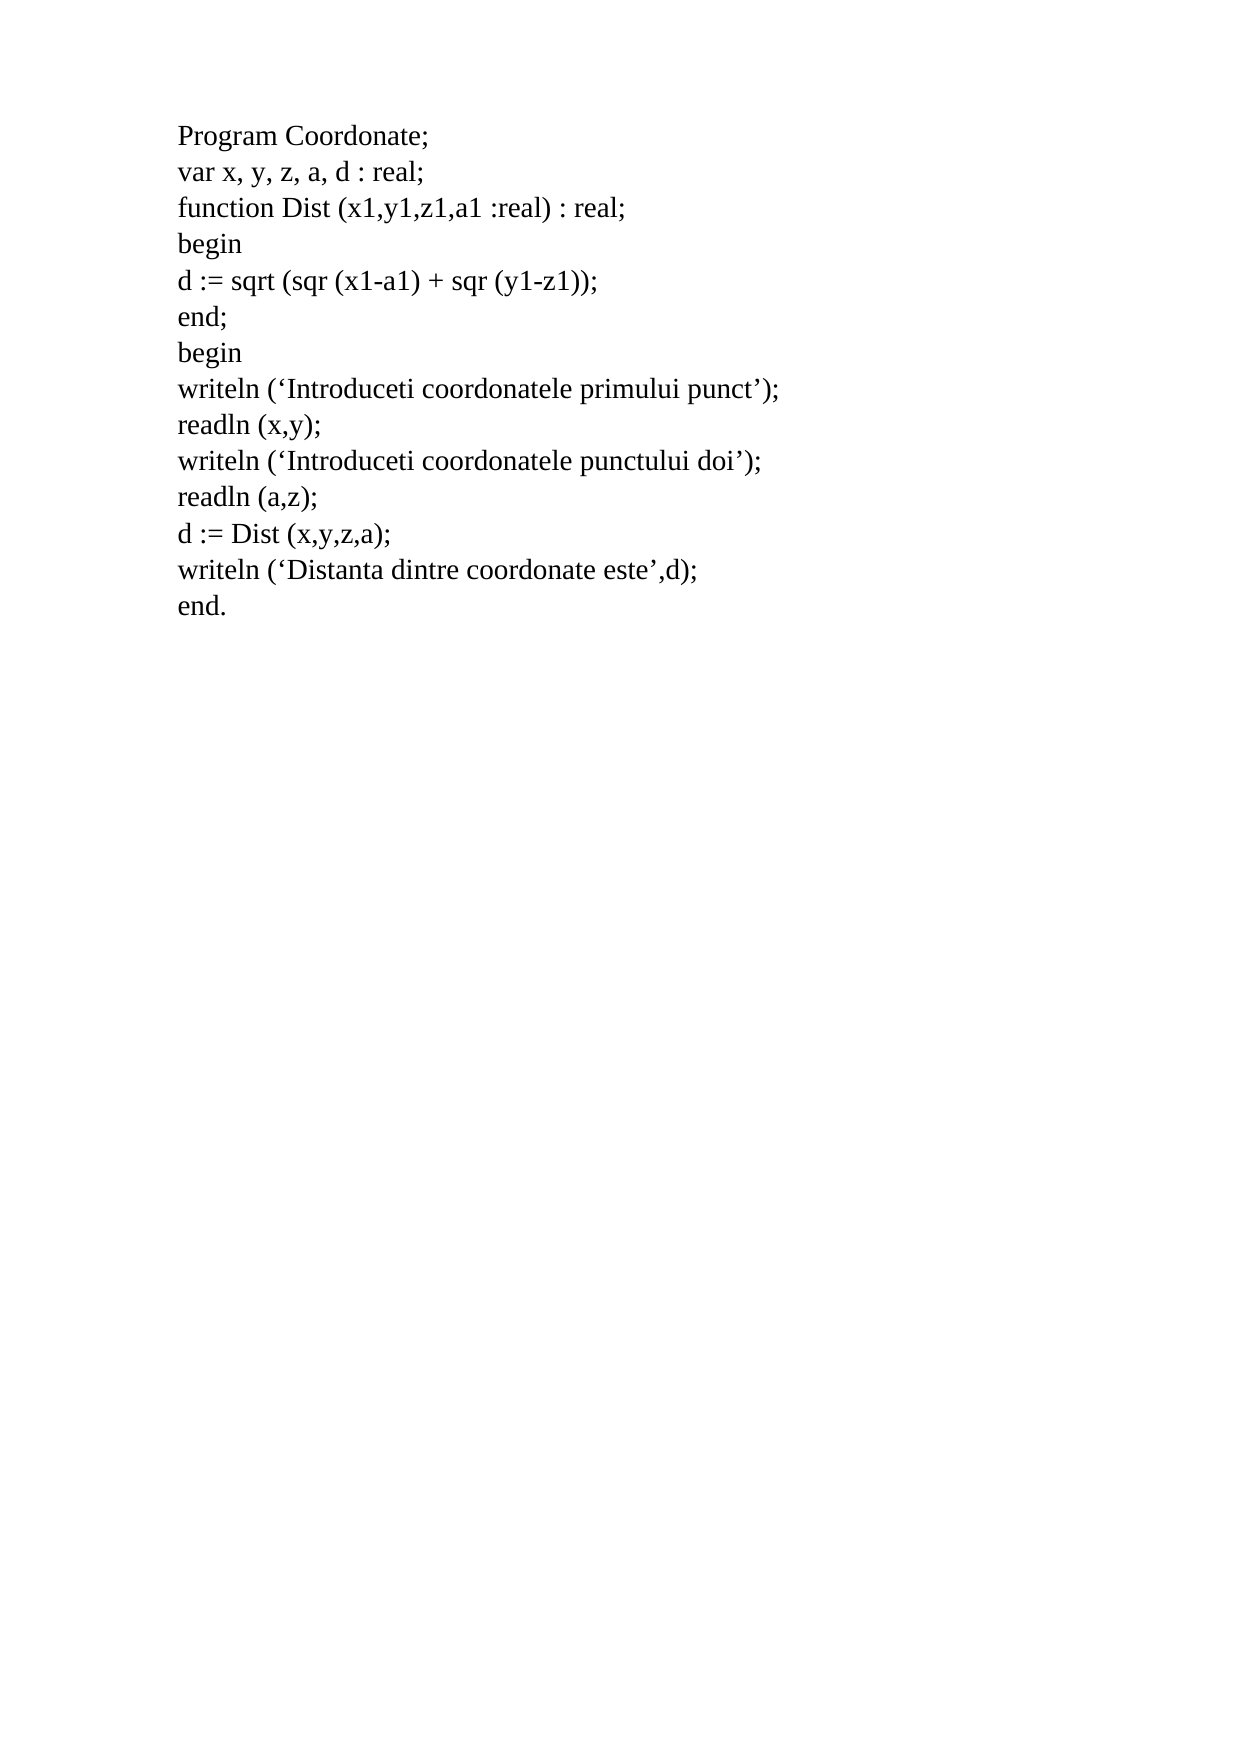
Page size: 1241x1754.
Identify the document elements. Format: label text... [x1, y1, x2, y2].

text Program Coordonate; var x, y, z, a, d : real; function Dist (x1,y1,z1,a1 :real) : real; begin d := sqrt (sqr (x1-a1) + sqr (y1-z1)); end; begin writeln (‘Introduceti coordonatele primului punct’); readln (x,y); writeln (‘Introduceti coordonatele punctului doi’); readln (a,z); d := Dist (x,y,z,a); writeln (‘Distanta dintre coordonate este’,d); end. [177, 118, 1152, 622]
